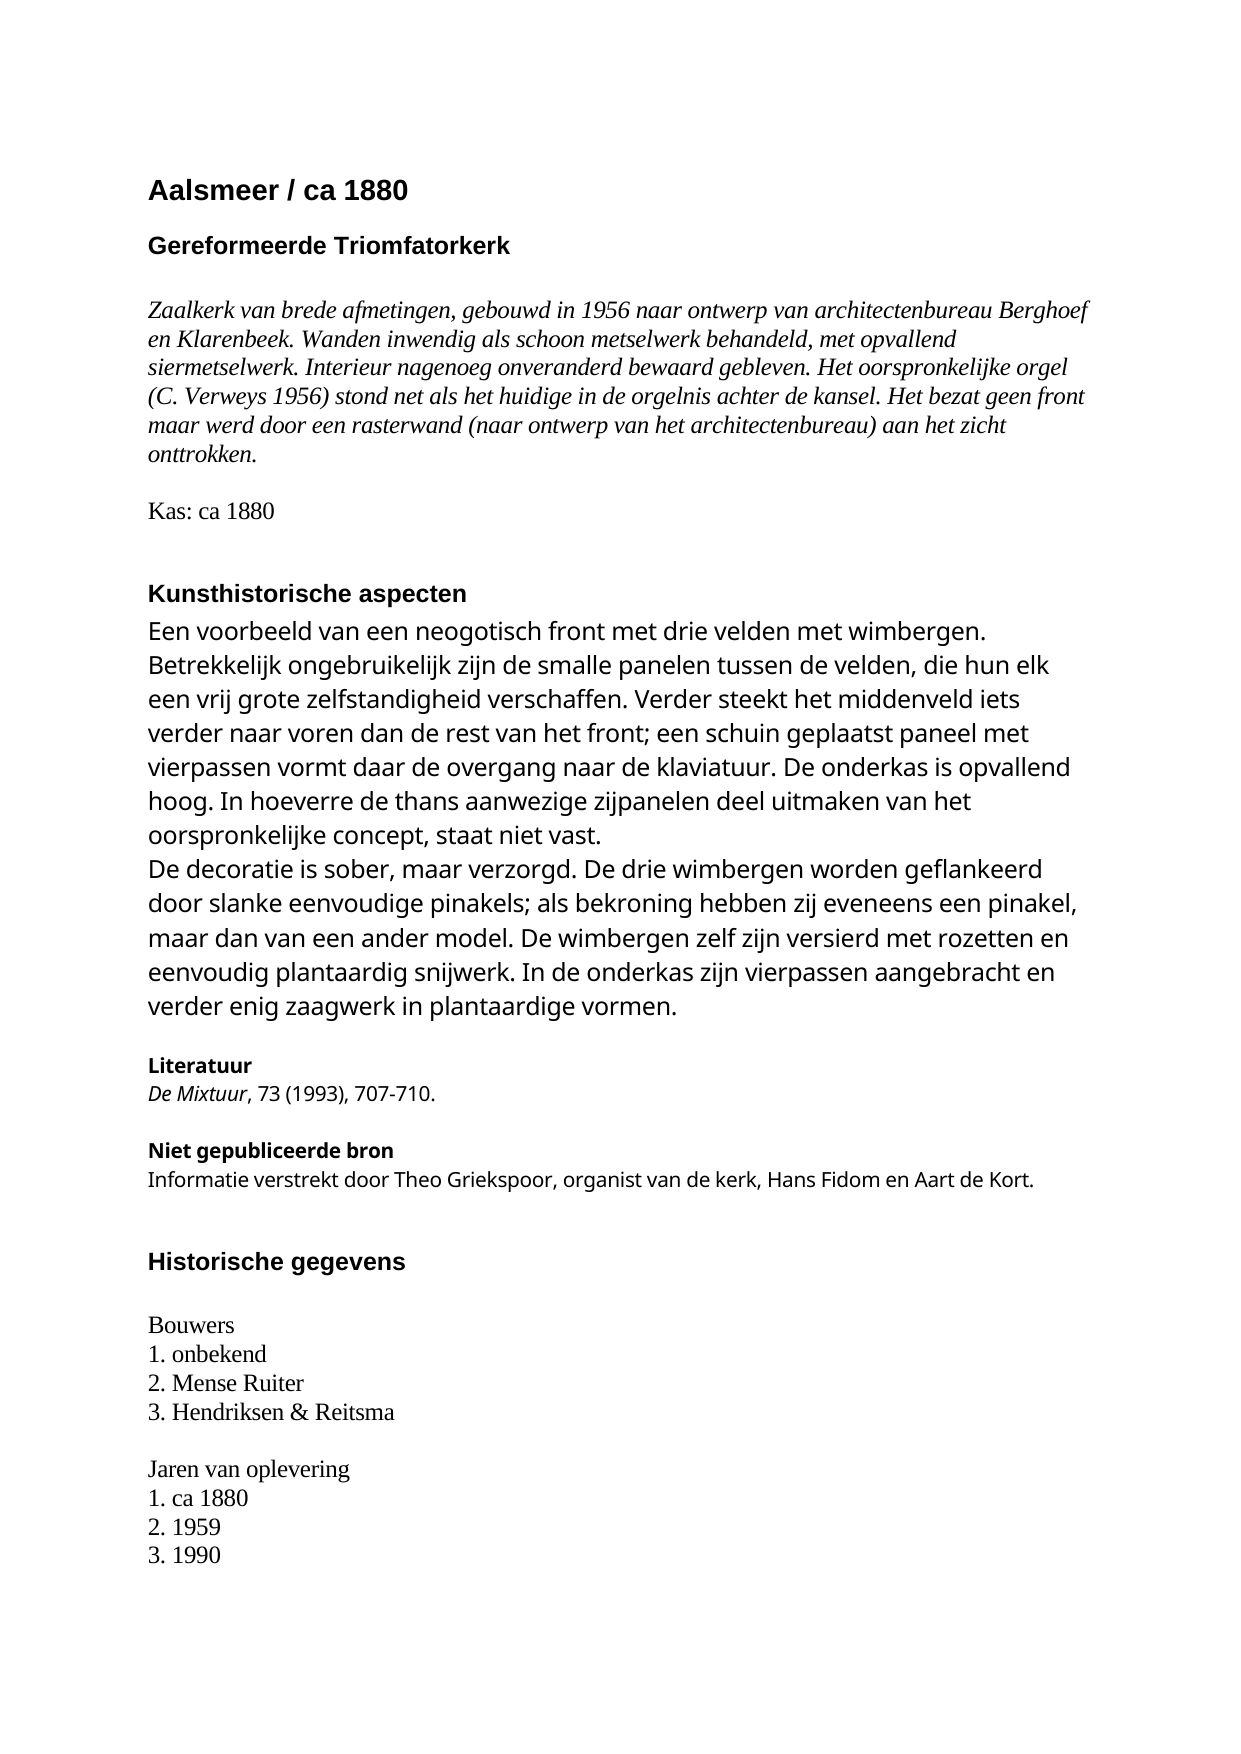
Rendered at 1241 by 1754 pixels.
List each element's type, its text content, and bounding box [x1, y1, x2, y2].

subtitle Gereformeerde Triomfatorkerk [148, 231, 1093, 260]
text De decoratie is sober, maar verzorgd. De drie wimbergen worden geflankeerd door slanke eenvoudige pinakels; als bekroning hebben zij eveneens een pinakel, maar dan van een ander model. De wimbergen zelf zijn versierd met rozetten en eenvoudig plantaardig snijwerk. In de onderkas zijn vierpassen aangebracht en verder enig zaagwerk in plantaardige vormen. [148, 852, 1093, 1022]
subtitle Kunsthistorische aspecten [148, 579, 1093, 607]
text De Mixtuur, 73 (1993), 707-710. [148, 1079, 1093, 1108]
text 3. 1990 [148, 1541, 1093, 1569]
text Bouwers [148, 1311, 1093, 1339]
text Zaalkerk van brede afmetingen, gebouwd in 1956 naar ontwerp van architectenbureau Berghoef en Klarenbeek. Wanden inwendig als schoon metselwerk behandeld, met opvallend siermetselwerk. Interieur nagenoeg onveranderd bewaard gebleven. Het oorspronkelijke orgel (C. Verweys 1956) stond net als het huidige in de orgelnis achter de kansel. Het bezat geen front maar werd door een rasterwand (naar ontwerp van het architectenbureau) aan het zicht onttrokken. [148, 295, 1093, 467]
subtitle Historische gegevens [148, 1247, 1093, 1276]
text Een voorbeeld van een neogotisch front met drie velden met wimbergen. Betrekkelijk ongebruikelijk zijn de smalle panelen tussen de velden, die hun elk een vrij grote zelfstandigheid verschaffen. Verder steekt het middenveld iets verder naar voren dan de rest van het front; een schuin geplaatst paneel met vierpassen vormt daar de overgang naar de klaviatuur. De onderkas is opvallend hoog. In hoeverre de thans aanwezige zijpanelen deel uitmaken van het oorspronkelijke concept, staat niet vast. [148, 614, 1093, 852]
text Informatie verstrekt door Theo Griekspoor, organist van de kerk, Hans Fidom en Aart de Kort. [148, 1165, 1093, 1193]
text Niet gepubliceerde bron [148, 1136, 1093, 1165]
text 1. onbekend [148, 1339, 1093, 1368]
text 2. Mense Ruiter [148, 1368, 1093, 1397]
text 2. 1959 [148, 1512, 1093, 1541]
text Literatuur [148, 1051, 1093, 1079]
text 1. ca 1880 [148, 1483, 1093, 1512]
text Kas: ca 1880 [148, 496, 1093, 525]
subtitle Aalsmeer / ca 1880 [148, 173, 1093, 206]
text Jaren van oplevering [148, 1454, 1093, 1483]
text 3. Hendriksen & Reitsma [148, 1397, 1093, 1426]
